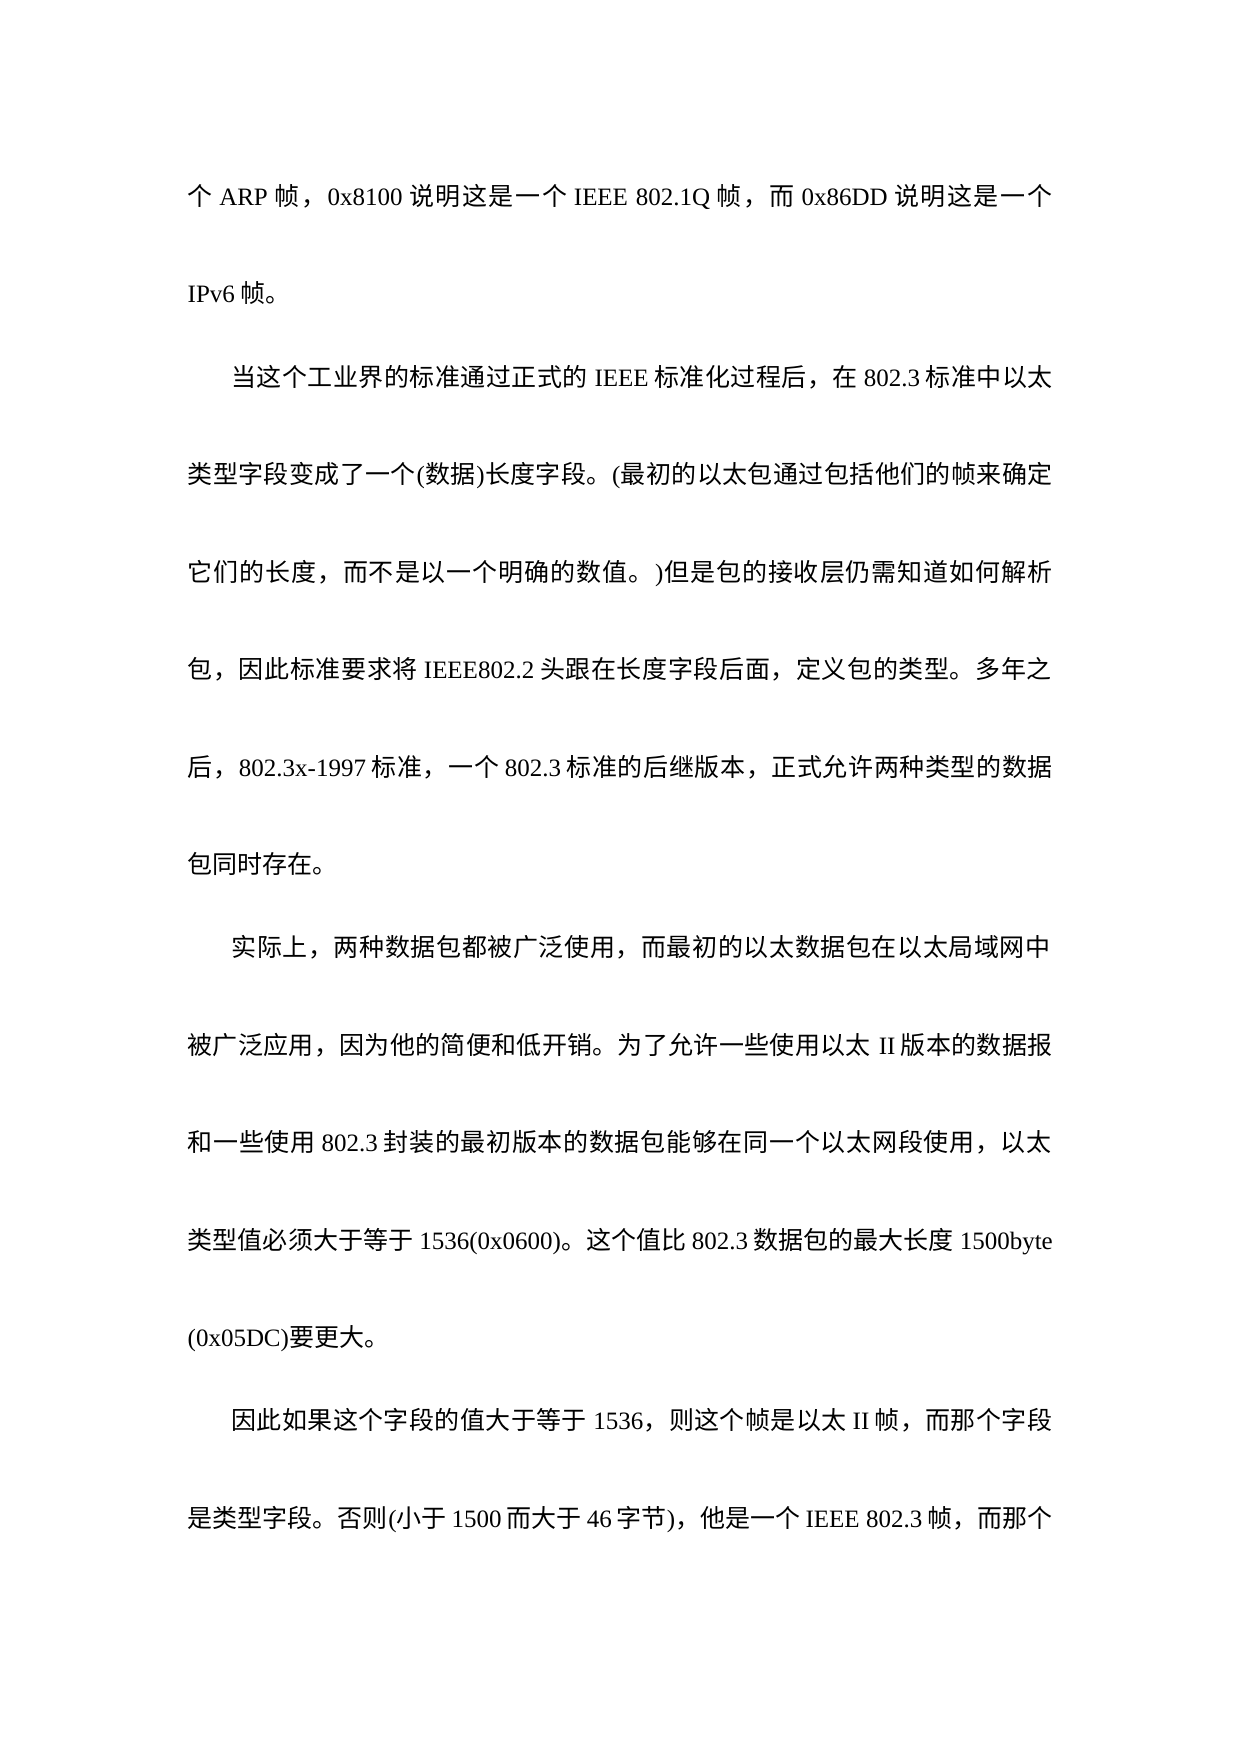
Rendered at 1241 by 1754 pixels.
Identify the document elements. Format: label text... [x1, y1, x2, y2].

text 实际上，两种数据包都被广泛使用，而最初的以太数据包在以太局域网中被广泛应用，因为他的简便和低开销。为了允许一些使用以太II版本的数据报和一些使用802.3封装的最初版本的数据包能够在同一个以太网段使用，以太类型值必须大于等于1536(0x0600)。这个值比802.3数据包的最大长度1500byte (0x05DC)要更大。 [187, 913, 1053, 1368]
text 当这个工业界的标准通过正式的IEEE标准化过程后，在802.3标准中以太类型字段变成了一个(数据)长度字段。(最初的以太包通过包括他们的帧来确定它们的长度，而不是以一个明确的数值。)但是包的接收层仍需知道如何解析包，因此标准要求将IEEE802.2头跟在长度字段后面，定义包的类型。多年之后，802.3x-1997标准，一个802.3标准的后继版本，正式允许两种类型的数据包同时存在。 [187, 343, 1053, 895]
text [187, 1386, 1053, 1549]
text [187, 162, 1053, 324]
